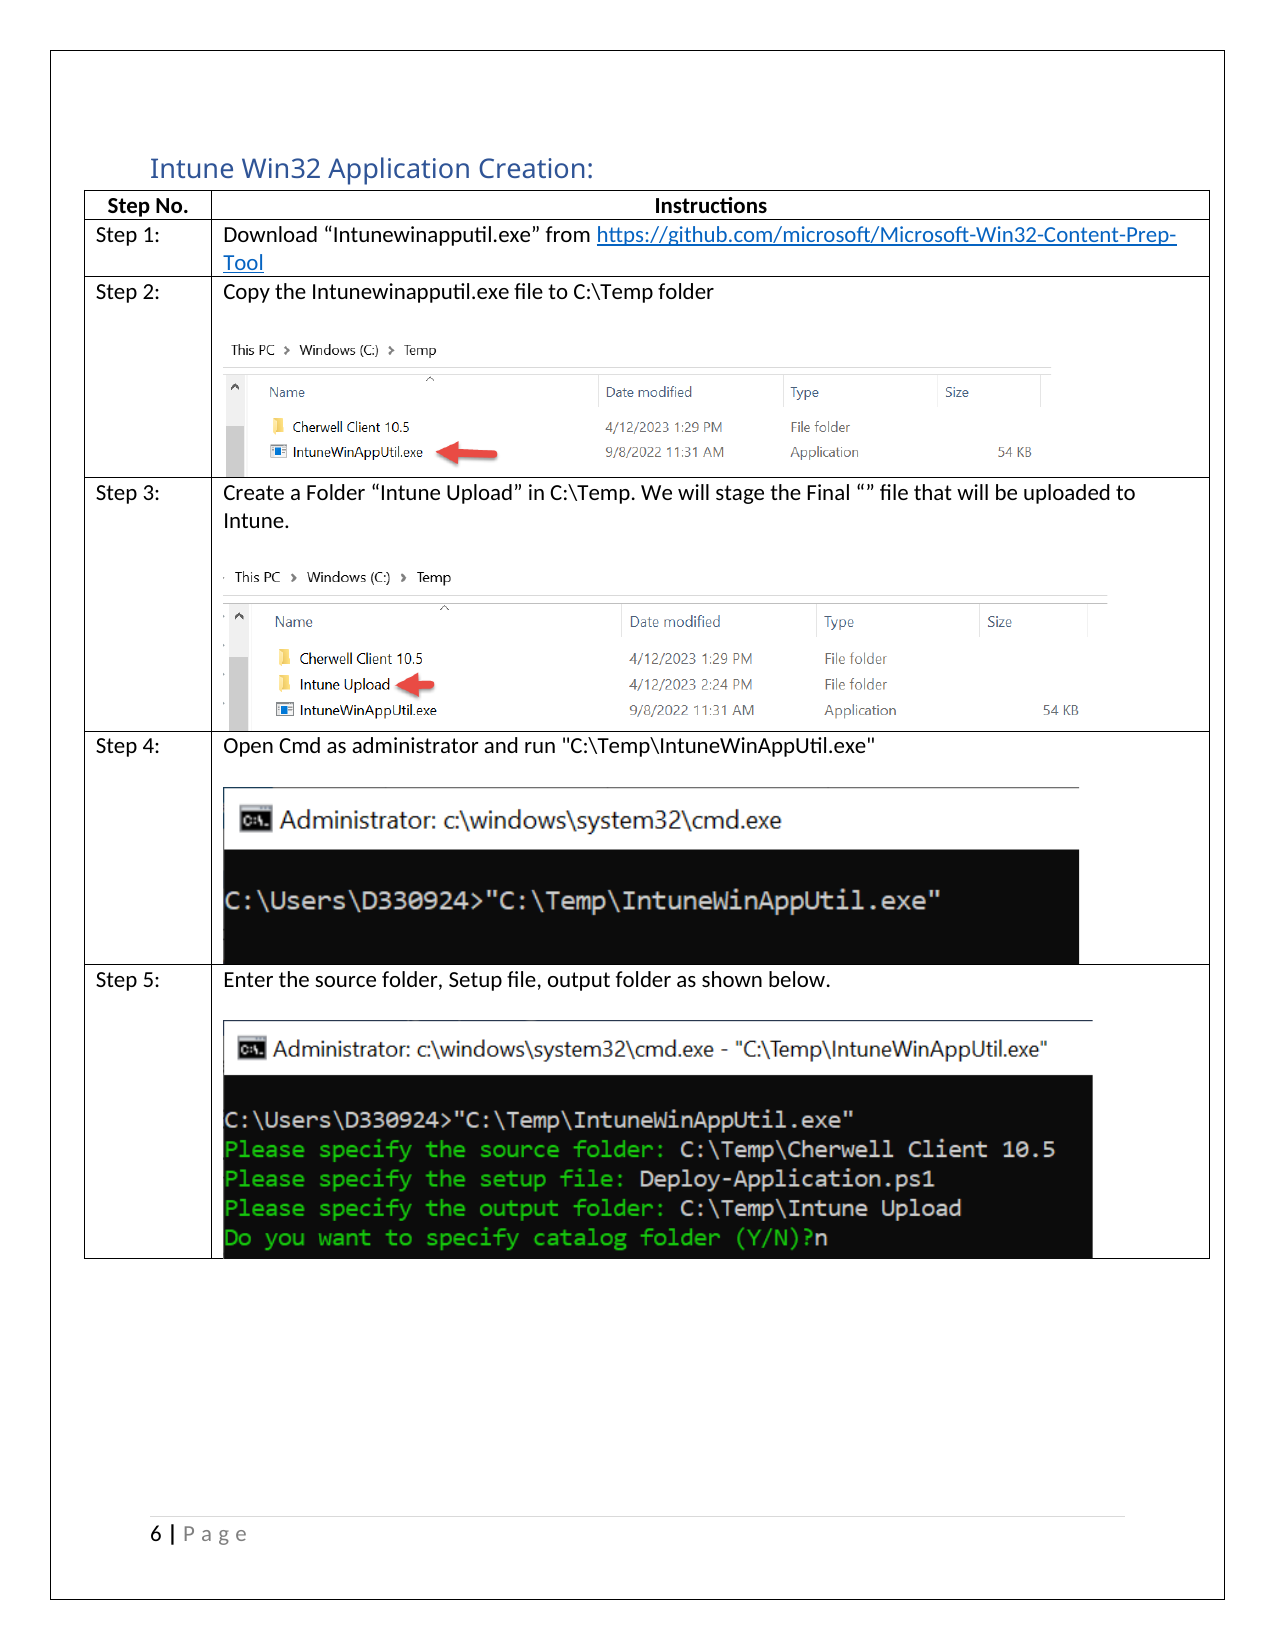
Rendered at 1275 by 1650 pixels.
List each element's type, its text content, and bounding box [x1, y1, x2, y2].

table_cell Download “Intunewinapputil.exe” from https://github.com/microsoft/Microsoft-Win32-Content-Prep-Tool [212, 220, 1209, 276]
picture [223, 1020, 1093, 1259]
table_header Step No. [85, 191, 211, 219]
table_cell Step 5: [85, 965, 211, 1258]
table_cell Create a Folder “Intune Upload” in C:\Temp. We will stage the Final “” file that will be uploaded to Intune. [212, 478, 1209, 731]
table_cell Copy the Intunewinapputil.exe file to C:\Temp folder [212, 277, 1209, 477]
table_cell Step 4: [85, 732, 211, 964]
picture [223, 561, 1108, 731]
table_cell Enter the source folder, Setup file, output folder as shown below. [212, 965, 1209, 1258]
table_cell Step 1: [85, 220, 211, 276]
text Intune Win32 Application Creation: [150, 150, 1125, 187]
table_cell Step 3: [85, 478, 211, 731]
table_cell Open Cmd as administrator and run "C:\Temp\IntuneWinAppUtil.exe" [212, 732, 1209, 964]
table_header Instructions [212, 191, 1209, 219]
picture [223, 333, 1052, 477]
table_cell Step 2: [85, 277, 211, 477]
picture [223, 787, 1080, 964]
